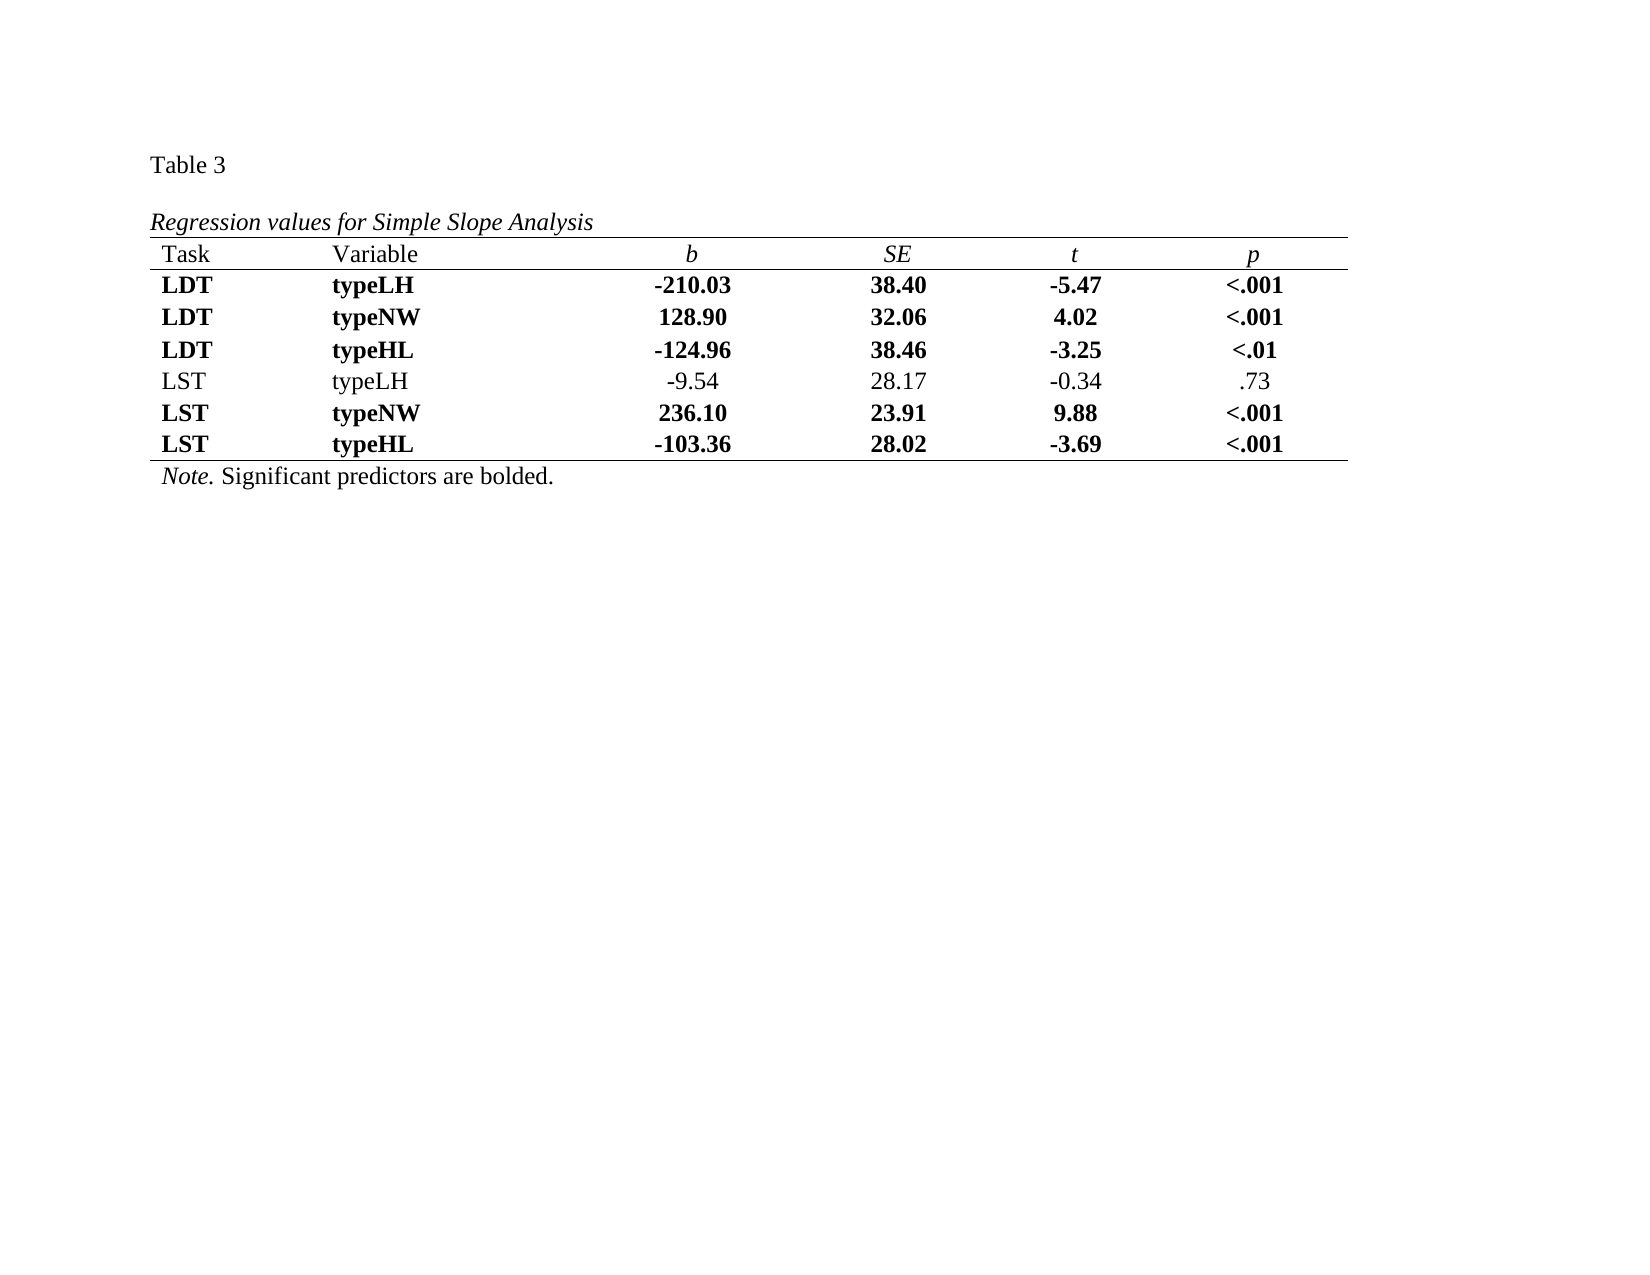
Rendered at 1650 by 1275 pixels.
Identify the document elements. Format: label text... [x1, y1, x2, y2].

table_cell -124.96 [578, 334, 808, 365]
table_cell LDT [150, 300, 321, 334]
table_header Task [150, 238, 321, 268]
table_cell Note. Significant predictors are bolded. [150, 461, 1347, 518]
table_cell typeHL [321, 334, 578, 365]
table_cell LDT [150, 334, 321, 365]
table_cell -3.25 [990, 334, 1162, 365]
table_cell 236.10 [578, 397, 808, 428]
table_cell LST [150, 365, 321, 397]
table_cell 23.91 [808, 397, 989, 428]
table_header SE [808, 238, 989, 268]
table_header p [1162, 238, 1347, 268]
table_header b [578, 238, 808, 268]
table_cell -9.54 [578, 365, 808, 397]
table_cell -5.47 [990, 270, 1162, 300]
table_cell 28.17 [808, 365, 989, 397]
table_cell .73 [1162, 365, 1347, 397]
table_cell 4.02 [990, 300, 1162, 334]
table_cell LDT [150, 270, 321, 300]
table_cell 38.40 [808, 270, 989, 300]
table_cell -210.03 [578, 270, 808, 300]
table_cell 128.90 [578, 300, 808, 334]
table_cell typeLH [321, 365, 578, 397]
table_cell <.001 [1162, 397, 1347, 428]
text Table 3 [150, 150, 1500, 179]
table_cell <.01 [1162, 334, 1347, 365]
table_cell typeNW [321, 397, 578, 428]
table_cell 32.06 [808, 300, 989, 334]
table_cell -0.34 [990, 365, 1162, 397]
table_cell <.001 [1162, 300, 1347, 334]
table_cell 38.46 [808, 334, 989, 365]
table_cell <.001 [1162, 270, 1347, 300]
table_cell 9.88 [990, 397, 1162, 428]
table_cell typeLH [321, 270, 578, 300]
table_cell 28.02 [808, 428, 989, 460]
table_cell <.001 [1162, 428, 1347, 460]
table_header t [990, 238, 1162, 268]
table_cell typeNW [321, 300, 578, 334]
text Regression values for Simple Slope Analysis [150, 207, 1500, 236]
table_cell -103.36 [578, 428, 808, 460]
table_cell LST [150, 397, 321, 428]
table_cell LST [150, 428, 321, 460]
table_cell typeHL [321, 428, 578, 460]
table_header Variable [321, 238, 578, 268]
table_cell -3.69 [990, 428, 1162, 460]
